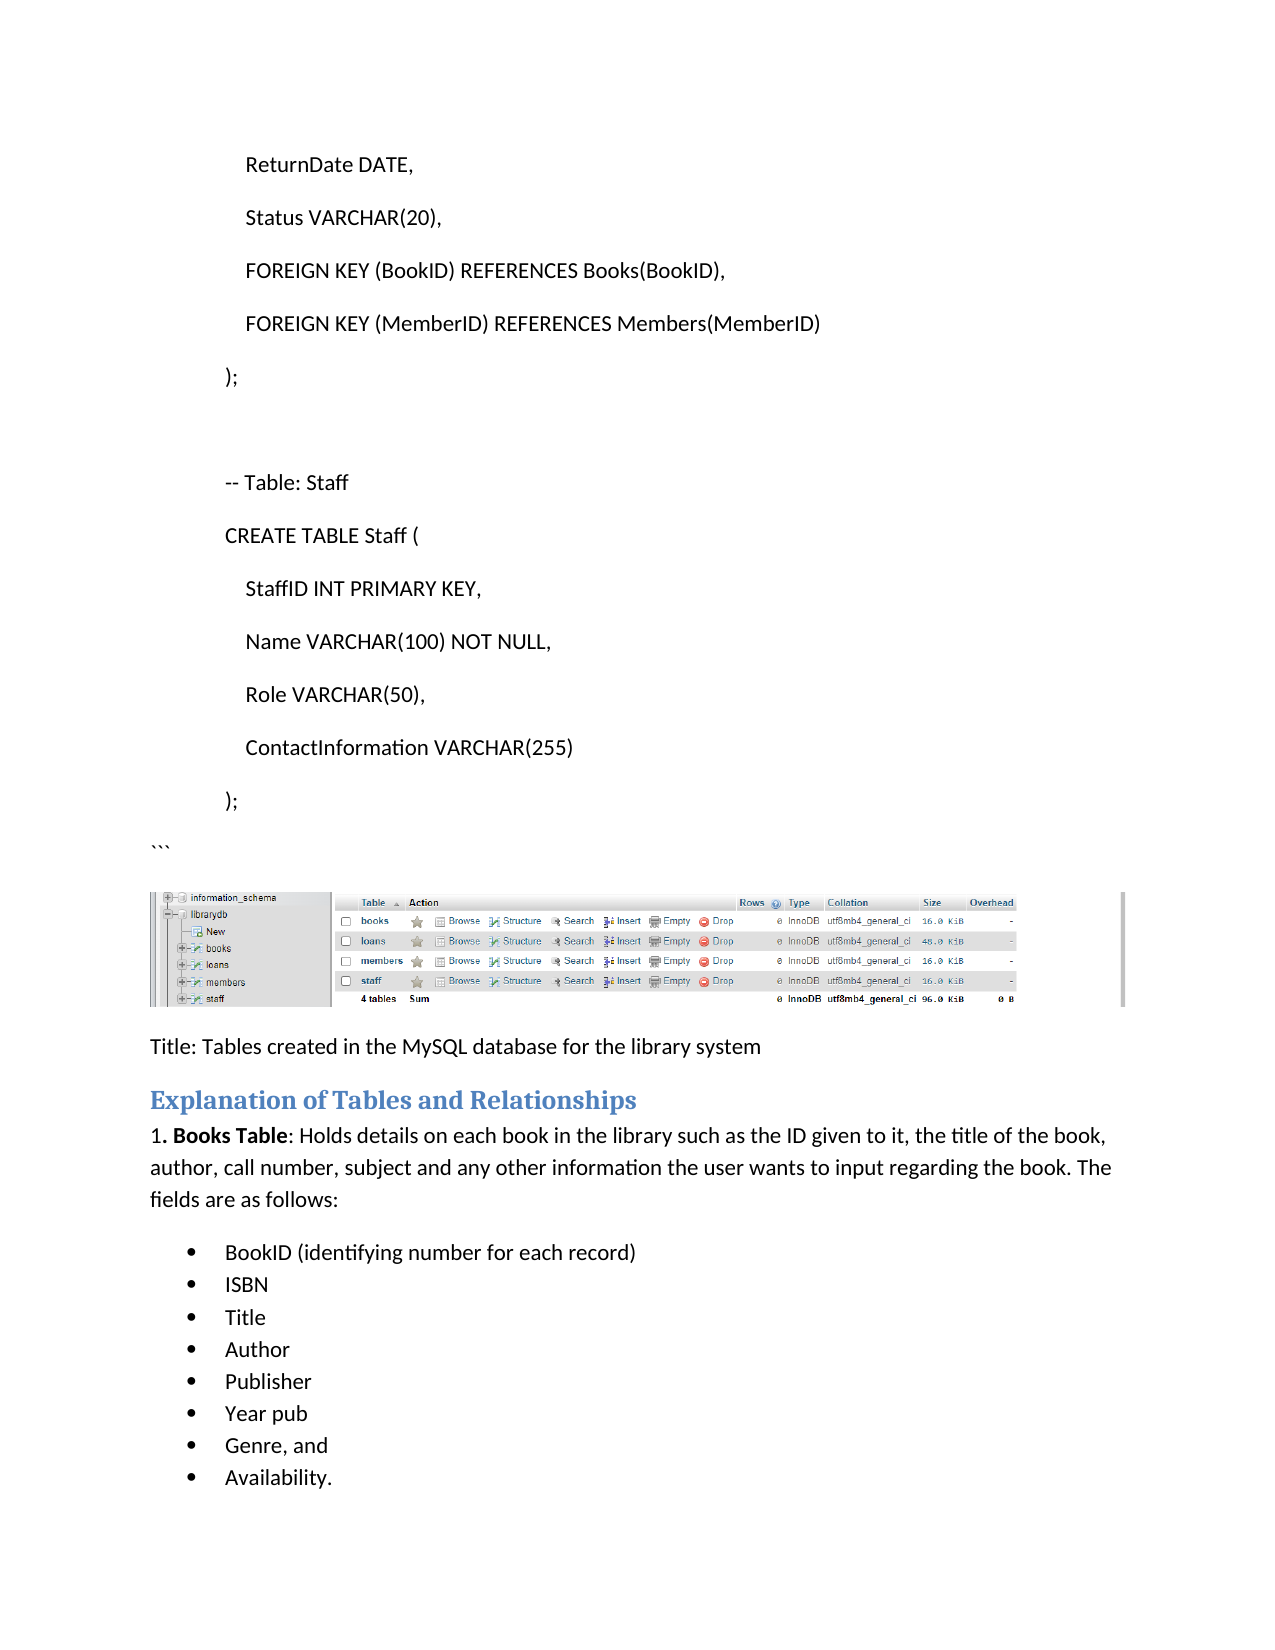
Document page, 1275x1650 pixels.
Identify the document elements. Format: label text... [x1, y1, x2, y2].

list Year pub [187, 1399, 1125, 1427]
text Name VARCHAR(100) NOT NULL, [225, 627, 1125, 655]
list BookID (identifying number for each record) [187, 1238, 1125, 1266]
list Publisher [187, 1367, 1125, 1395]
list Title [187, 1303, 1125, 1331]
subtitle Explanation of Tables and Relationships [150, 1085, 1125, 1116]
text -- Table: Staff [225, 468, 1125, 496]
text ); [225, 786, 1125, 814]
list Availability. [187, 1463, 1125, 1492]
text StaffID INT PRIMARY KEY, [225, 574, 1125, 602]
text Role VARCHAR(50), [225, 680, 1125, 708]
list Author [187, 1335, 1125, 1363]
text FOREIGN KEY (MemberID) REFERENCES Members(MemberID) [225, 309, 1125, 337]
text ); [225, 362, 1125, 390]
text ``` [150, 839, 1125, 867]
text Title: Tables created in the MySQL database for the library system [150, 1032, 1125, 1060]
text ContactInformation VARCHAR(255) [225, 733, 1125, 761]
text CREATE TABLE Staff ( [225, 521, 1125, 549]
list ISBN [187, 1270, 1125, 1298]
text FOREIGN KEY (BookID) REFERENCES Books(BookID), [225, 256, 1125, 284]
text Status VARCHAR(20), [225, 203, 1125, 231]
picture [150, 892, 1125, 1007]
text ReturnDate DATE, [225, 150, 1125, 178]
text 1. Books Table: Holds details on each book in the library such as the ID given to it, the title of the book, author, call number, subject and any other information the user wants to input regarding the book. The fields are as follows: [150, 1121, 1125, 1213]
list Genre, and [187, 1431, 1125, 1459]
